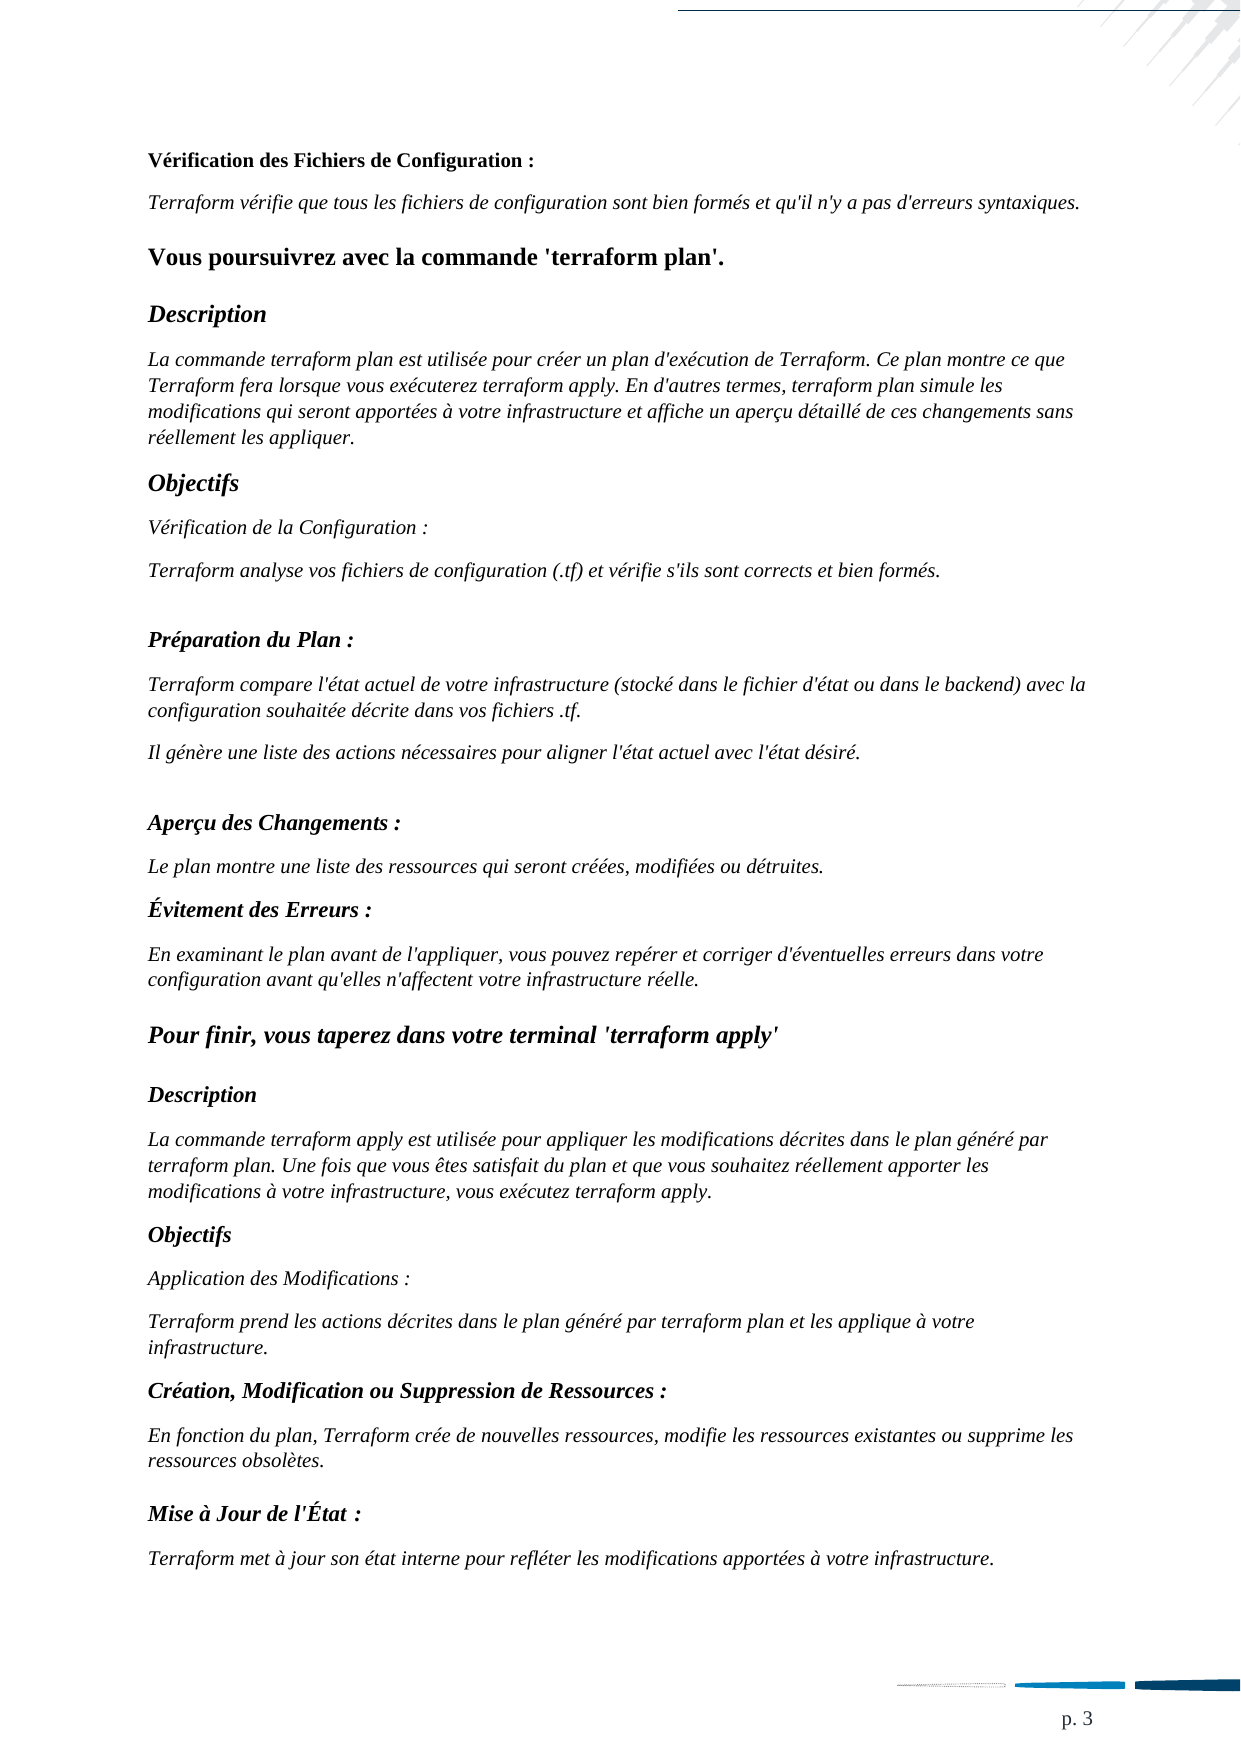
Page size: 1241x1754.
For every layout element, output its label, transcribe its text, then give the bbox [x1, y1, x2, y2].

text Objectifs [148, 1221, 1093, 1247]
text La commande terraform apply est utilisée pour appliquer les modifications décrites dans le plan généré par terraform plan. Une fois que vous êtes satisfait du plan et que vous souhaitez réellement apporter les modifications à votre infrastructure, vous exécutez terraform apply. [148, 1127, 1093, 1203]
text Terraform prend les actions décrites dans le plan généré par terraform plan et les applique à votre infrastructure. [148, 1309, 1093, 1359]
text Vérification de la Configuration : [148, 515, 1093, 539]
text Terraform met à jour son état interne pour refléter les modifications apportées à votre infrastructure. [148, 1546, 1093, 1570]
text Aperçu des Changements : [148, 809, 1093, 835]
text Il génère une liste des actions nécessaires pour aligner l'état actuel avec l'état désiré. [148, 740, 1093, 790]
text Terraform compare l'état actuel de votre infrastructure (stocké dans le fichier d'état ou dans le backend) avec la configuration souhaitée décrite dans vos fichiers .tf. [148, 672, 1093, 722]
text Création, Modification ou Suppression de Ressources : [148, 1377, 1093, 1404]
text Vérification des Fichiers de Configuration : [148, 148, 1093, 172]
text Objectifs [148, 468, 1093, 496]
text En fonction du plan, Terraform crée de nouvelles ressources, modifie les ressources existantes ou supprime les ressources obsolètes. Mise à Jour de l'État : [148, 1422, 1093, 1527]
text Le plan montre une liste des ressources qui seront créées, modifiées ou détruites. [148, 854, 1093, 878]
text Évitement des Erreurs : [148, 896, 1093, 923]
text Terraform analyse vos fichiers de configuration (.tf) et vérifie s'ils sont corrects et bien formés. [148, 558, 1093, 608]
text Application des Modifications : [148, 1266, 1093, 1290]
text La commande terraform plan est utilisée pour créer un plan d'exécution de Terraform. Ce plan montre ce que Terraform fera lorsque vous exécuterez terraform apply. En d'autres termes, terraform plan simule les modifications qui seront apportées à votre infrastructure et affiche un aperçu détaillé de ces changements sans réellement les appliquer. [148, 347, 1093, 449]
text En examinant le plan avant de l'appliquer, vous pouvez repérer et corriger d'éventuelles erreurs dans votre configuration avant qu'elles n'affectent votre infrastructure réelle. Pour finir, vous taperez dans votre terminal 'terraform apply' Description [148, 941, 1093, 1108]
text Préparation du Plan : [148, 626, 1093, 653]
text Terraform vérifie que tous les fichiers de configuration sont bien formés et qu'il n'y a pas d'erreurs syntaxiques. Vous poursuivrez avec la commande 'terraform plan'. Description [148, 190, 1093, 328]
